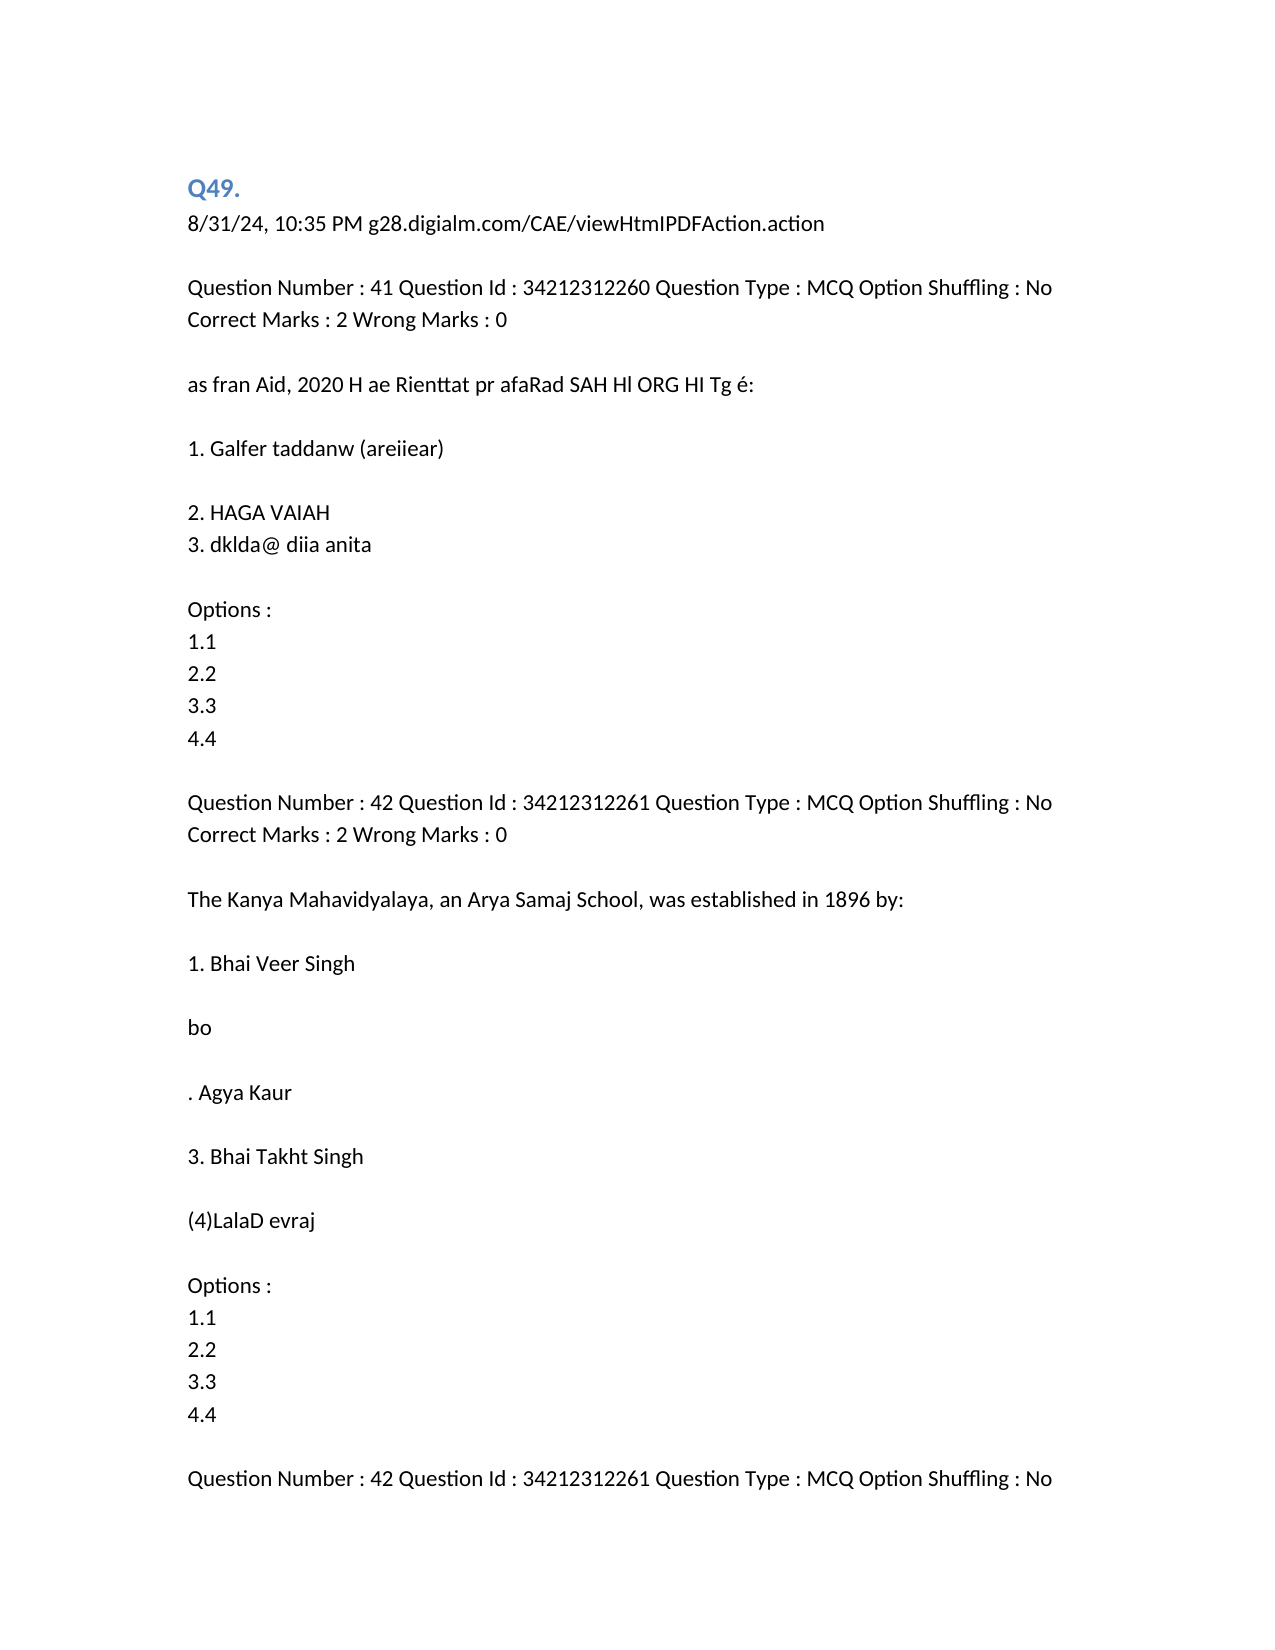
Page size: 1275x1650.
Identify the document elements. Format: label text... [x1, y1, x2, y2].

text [187, 209, 1087, 1492]
subtitle Q49. [187, 171, 1087, 204]
